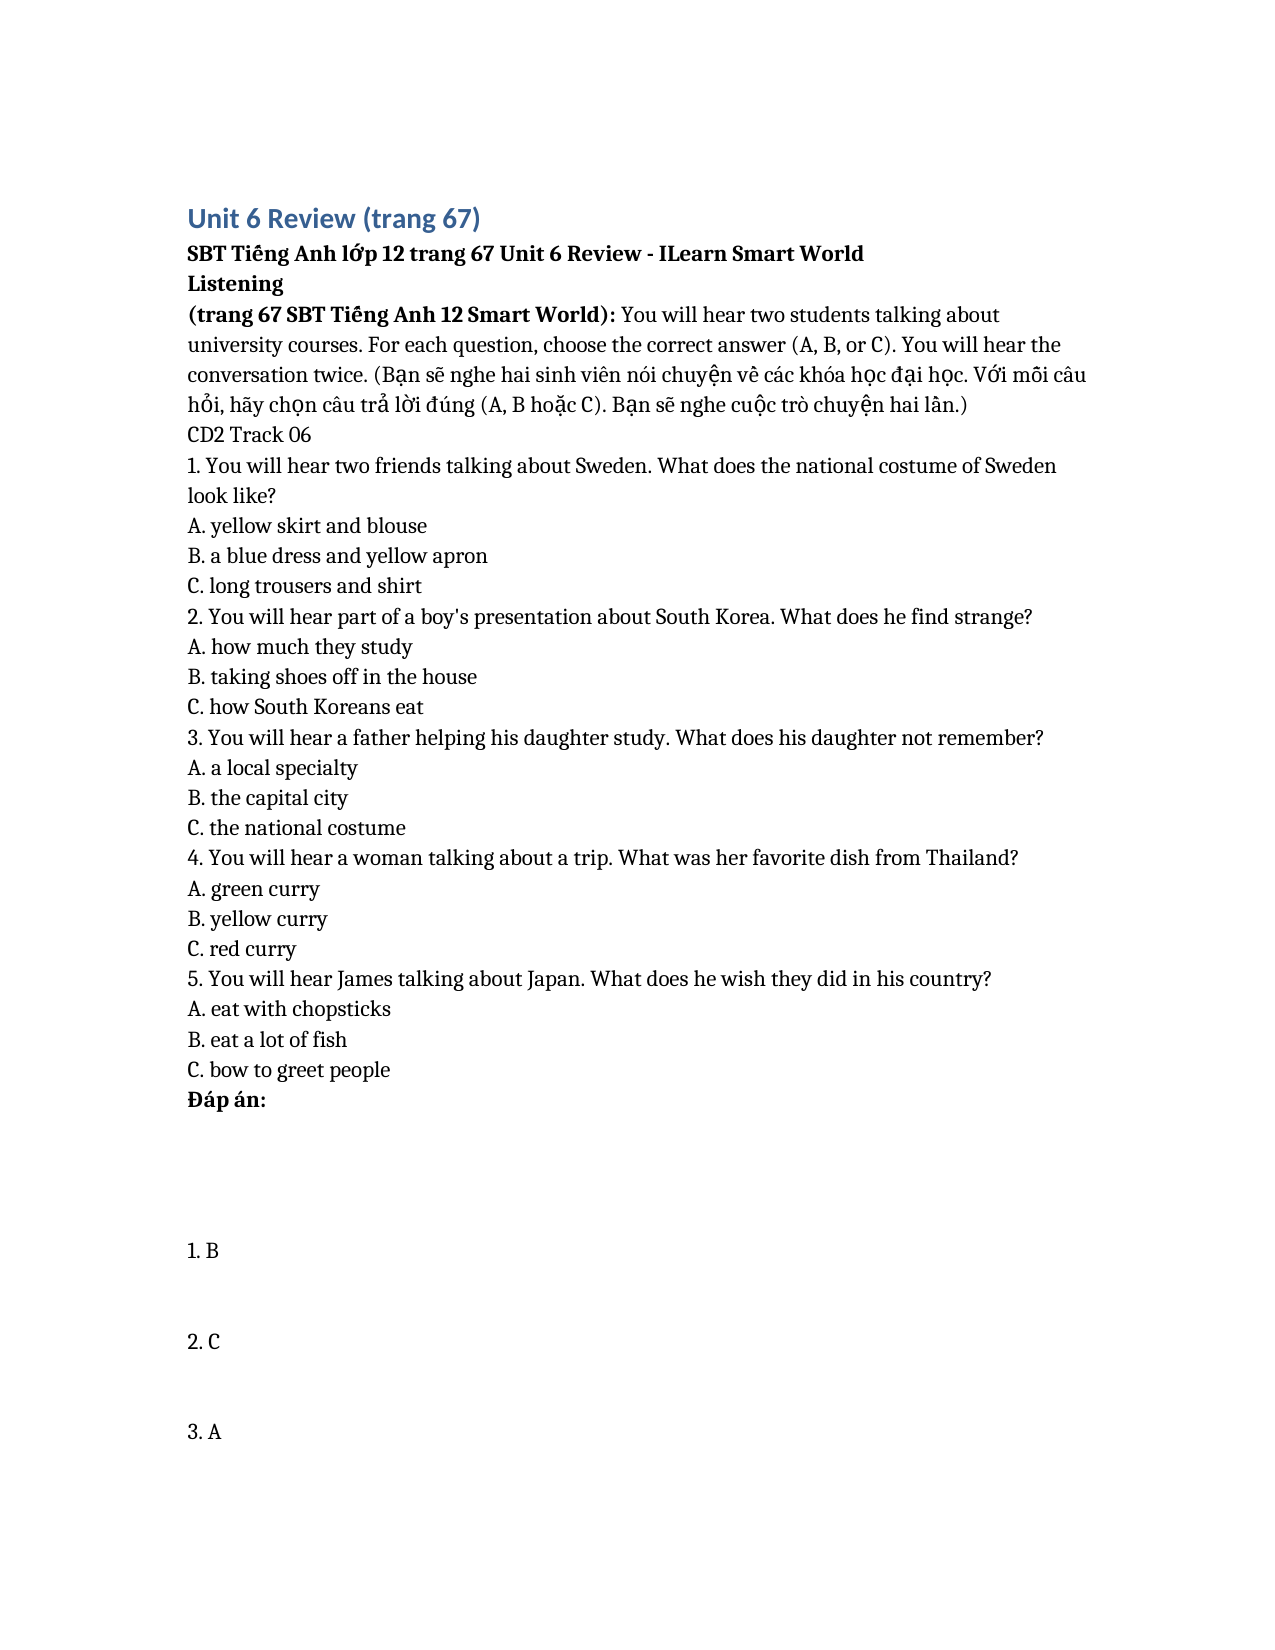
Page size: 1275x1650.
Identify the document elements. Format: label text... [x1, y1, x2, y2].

subtitle Unit 6 Review (trang 67) [187, 200, 1087, 236]
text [187, 241, 1087, 1476]
